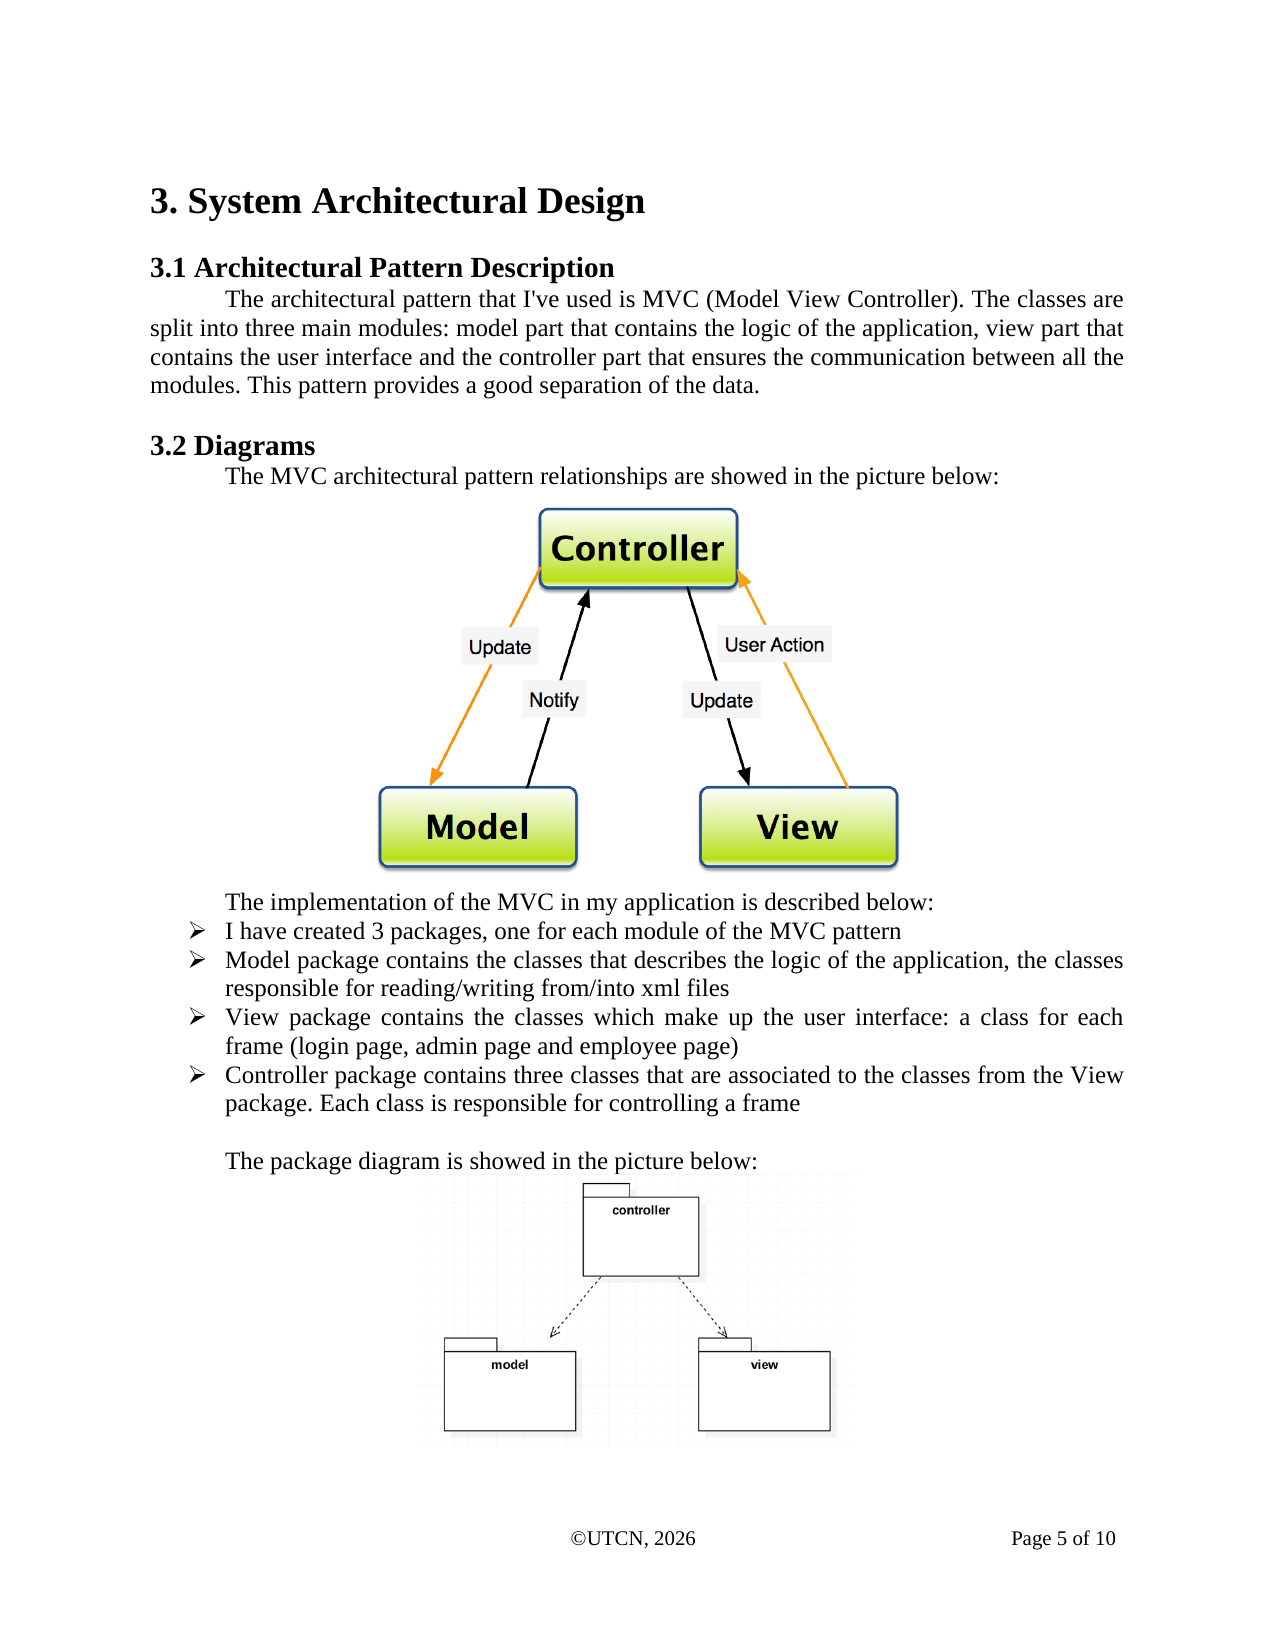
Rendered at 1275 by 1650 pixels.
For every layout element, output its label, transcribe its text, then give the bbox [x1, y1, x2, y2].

list Model package contains the classes that describes the logic of the application, the classes responsible for reading/writing from/into xml files [187, 945, 1125, 1002]
picture [360, 490, 916, 888]
list View package contains the classes which make up the user interface: a class for each frame (login page, admin page and employee page) [187, 1002, 1125, 1060]
picture [417, 1174, 858, 1448]
list I have created 3 packages, one for each module of the MVC pattern [187, 916, 1125, 945]
title 3. System Architectural Design [150, 179, 1125, 222]
text 3.1 Architectural Pattern Description [150, 251, 1125, 284]
text The MVC architectural pattern relationships are showed in the picture below: [150, 461, 1125, 490]
list Controller package contains three classes that are associated to the classes from the View package. Each class is responsible for controlling a frame [187, 1060, 1125, 1117]
text The architectural pattern that I've used is MVC (Model View Controller). The classes are split into three main modules: model part that contains the logic of the application, view part that contains the user interface and the controller part that ensures the communication between all the modules. This pattern provides a good separation of the data. [150, 284, 1125, 399]
text The package diagram is showed in the picture below: [150, 1146, 1125, 1175]
text 3.2 Diagrams [150, 428, 1125, 461]
text The implementation of the MVC in my application is described below: [150, 887, 1125, 916]
